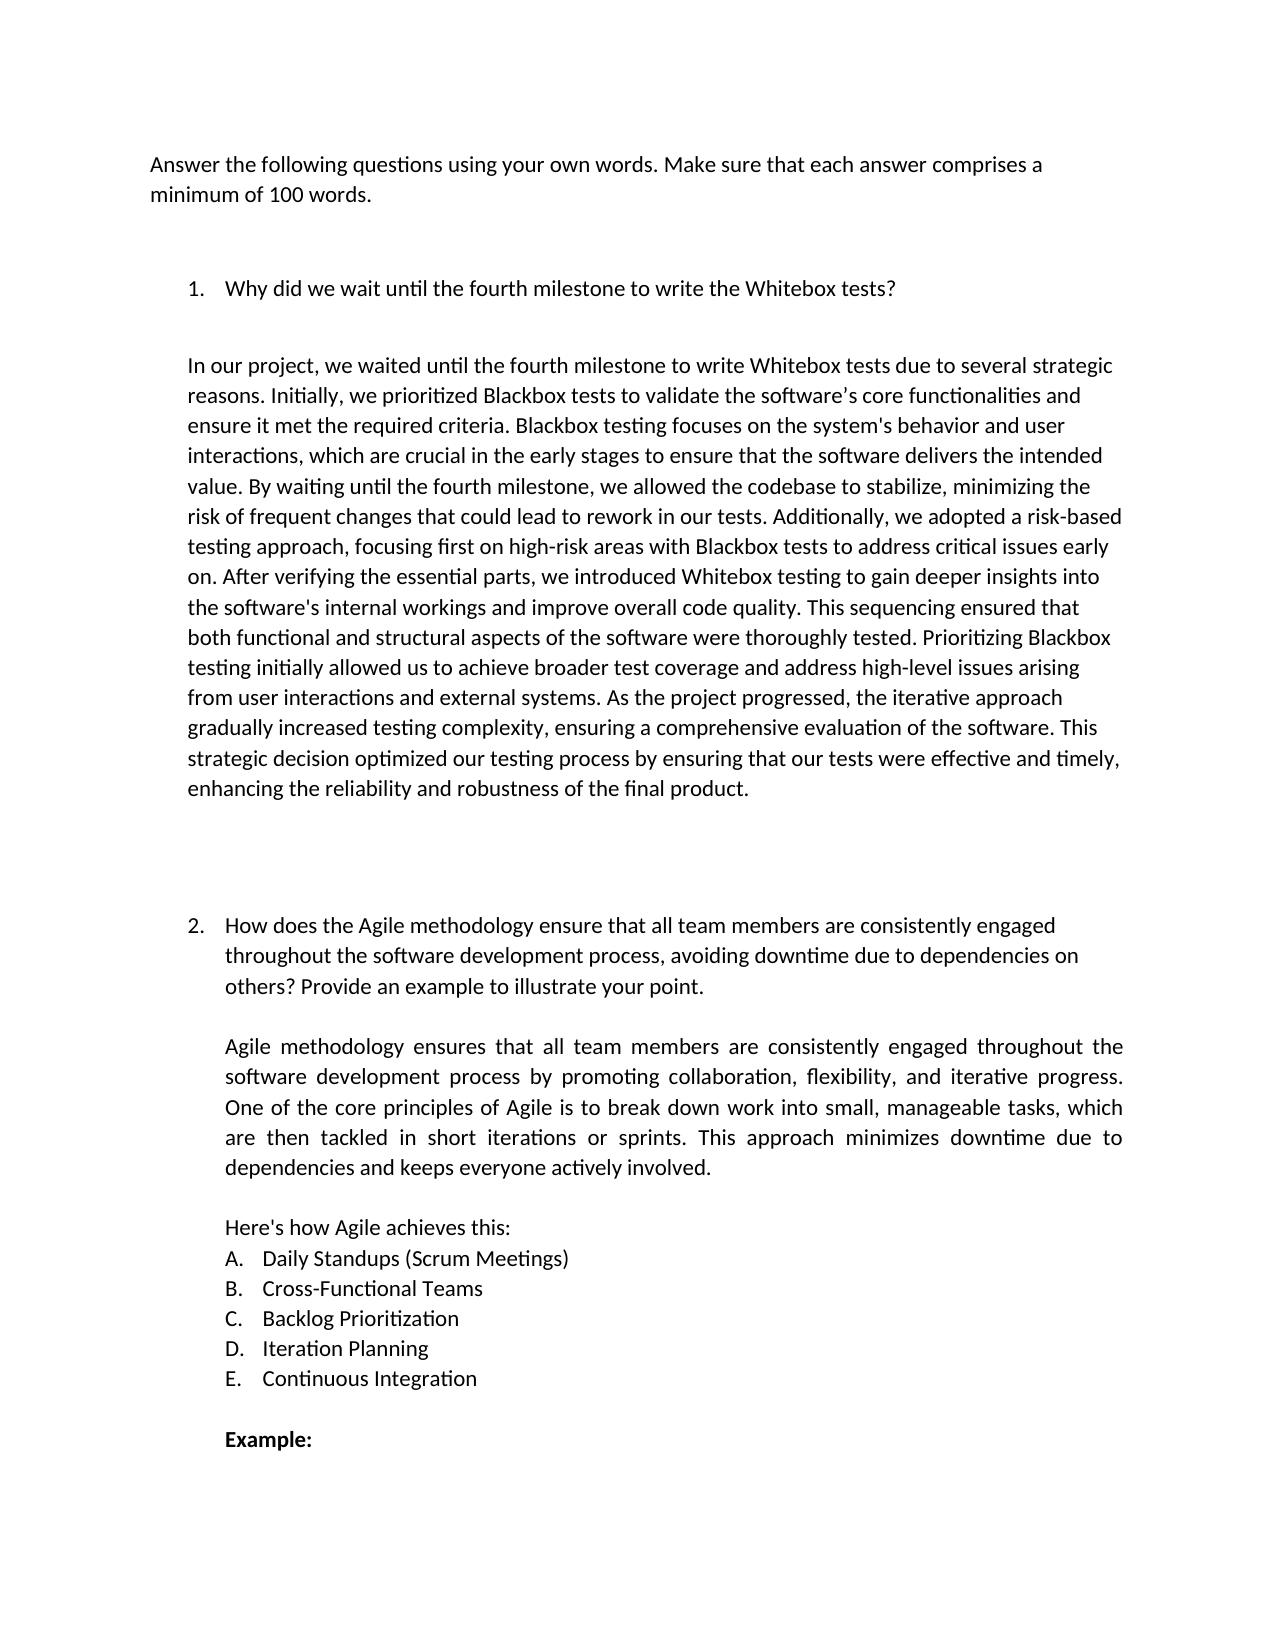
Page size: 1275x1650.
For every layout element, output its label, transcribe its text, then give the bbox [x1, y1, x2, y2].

text Answer the following questions using your own words. Make sure that each answer comprises a minimum of 100 words. [150, 150, 1125, 208]
list Cross-Functional Teams [225, 1274, 1125, 1302]
text In our project, we waited until the fourth milestone to write Whitebox tests due to several strategic reasons. Initially, we prioritized Blackbox tests to validate the software’s core functionalities and ensure it met the required criteria. Blackbox testing focuses on the system's behavior and user interactions, which are crucial in the early stages to ensure that the software delivers the intended value. By waiting until the fourth milestone, we allowed the codebase to stabilize, minimizing the risk of frequent changes that could lead to rework in our tests. Additionally, we adopted a risk-based testing approach, focusing first on high-risk areas with Blackbox tests to address critical issues early on. After verifying the essential parts, we introduced Whitebox testing to gain deeper insights into the software's internal workings and improve overall code quality. This sequencing ensured that both functional and structural aspects of the software were thoroughly tested. Prioritizing Blackbox testing initially allowed us to achieve broader test coverage and address high-level issues arising from user interactions and external systems. As the project progressed, the iterative approach gradually increased testing complexity, ensuring a comprehensive evaluation of the software. This strategic decision optimized our testing process by ensuring that our tests were effective and timely, enhancing the reliability and robustness of the final product. [187, 351, 1125, 893]
list Continuous Integration [225, 1364, 1125, 1393]
list Daily Standups (Scrum Meetings) [225, 1244, 1125, 1272]
list Example: [225, 1425, 1125, 1453]
list Why did we wait until the fourth milestone to write the Whitebox tests? [187, 274, 1125, 302]
list Here's how Agile achieves this: [225, 1213, 1125, 1242]
list Backlog Prioritization [225, 1304, 1125, 1332]
list Iteration Planning [225, 1334, 1125, 1362]
list How does the Agile methodology ensure that all team members are consistently engaged throughout the software development process, avoiding downtime due to dependencies on others? Provide an example to illustrate your point. [187, 911, 1125, 1000]
list Agile methodology ensures that all team members are consistently engaged throughout the software development process by promoting collaboration, flexibility, and iterative progress. One of the core principles of Agile is to break down work into small, manageable tasks, which are then tackled in short iterations or sprints. This approach minimizes downtime due to dependencies and keeps everyone actively involved. [225, 1032, 1125, 1181]
